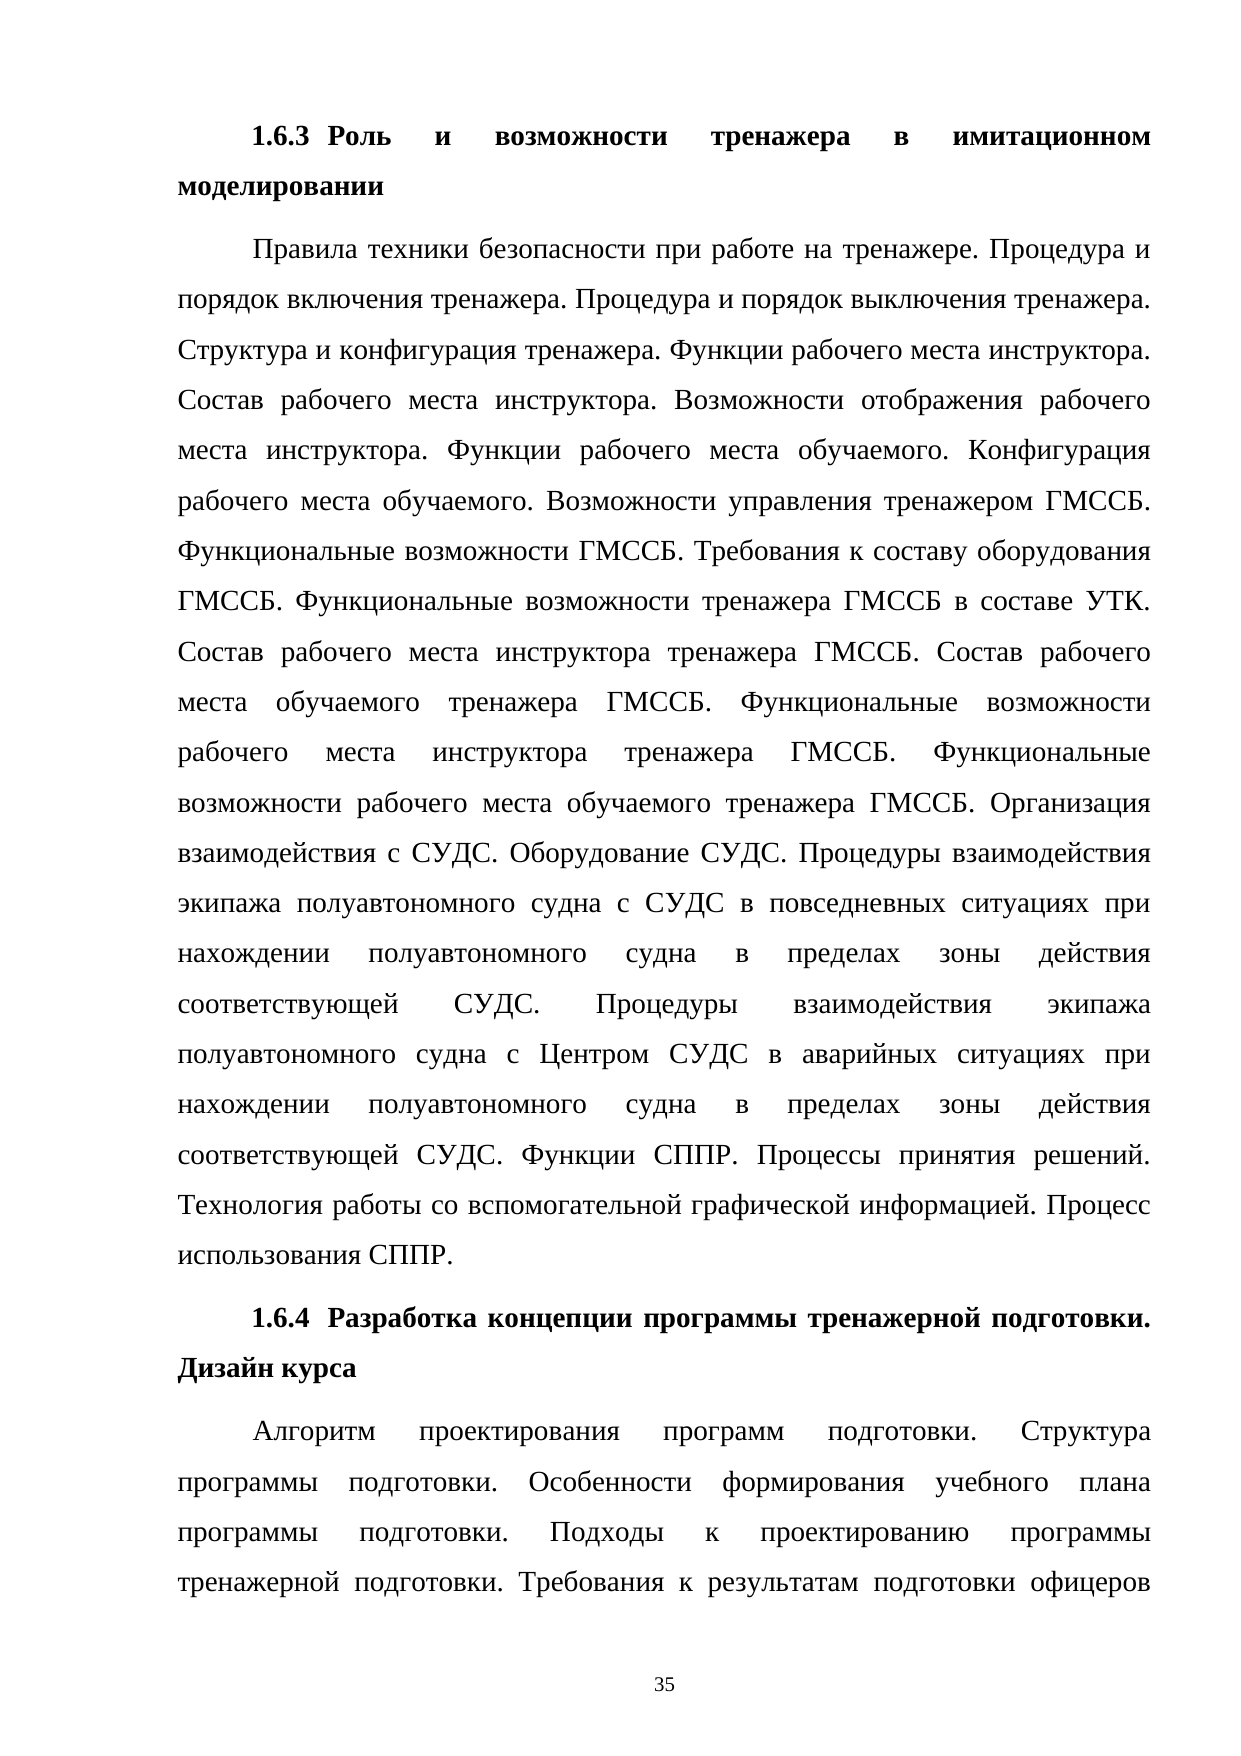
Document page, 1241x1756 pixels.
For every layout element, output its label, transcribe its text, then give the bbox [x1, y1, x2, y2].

text Правила техники безопасности при работе на тренажере. Процедура и порядок включения тренажера. Процедура и порядок выключения тренажера. Структура и конфигурация тренажера. Функции рабочего места инструктора. Состав рабочего места инструктора. Возможности отображения рабочего места инструктора. Функции рабочего места обучаемого. Конфигурация рабочего места обучаемого. Возможности управления тренажером ГМССБ. Функциональные возможности ГМССБ. Требования к составу оборудования ГМССБ. Функциональные возможности тренажера ГМССБ в составе УТК. Состав рабочего места инструктора тренажера ГМССБ. Состав рабочего места обучаемого тренажера ГМССБ. Функциональные возможности рабочего места инструктора тренажера ГМССБ. Функциональные возможности рабочего места обучаемого тренажера ГМССБ. Организация взаимодействия с СУДС. Оборудование СУДС. Процедуры взаимодействия экипажа полуавтономного судна с СУДС в повседневных ситуациях при нахождении полуавтономного судна в пределах зоны действия соответствующей СУДС. Процедуры взаимодействия экипажа полуавтономного судна с Центром СУДС в аварийных ситуациях при нахождении полуавтономного судна в пределах зоны действия соответствующей СУДС. Функции СППР. Процессы принятия решений. Технология работы со вспомогательной графической информацией. Процесс использования СППР. [177, 231, 1152, 1271]
subtitle Роль и возможности тренажера в имитационном моделировании [177, 118, 1152, 202]
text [177, 1413, 1152, 1598]
subtitle Разработка концепции программы тренажерной подготовки. Дизайн курса [177, 1300, 1152, 1384]
